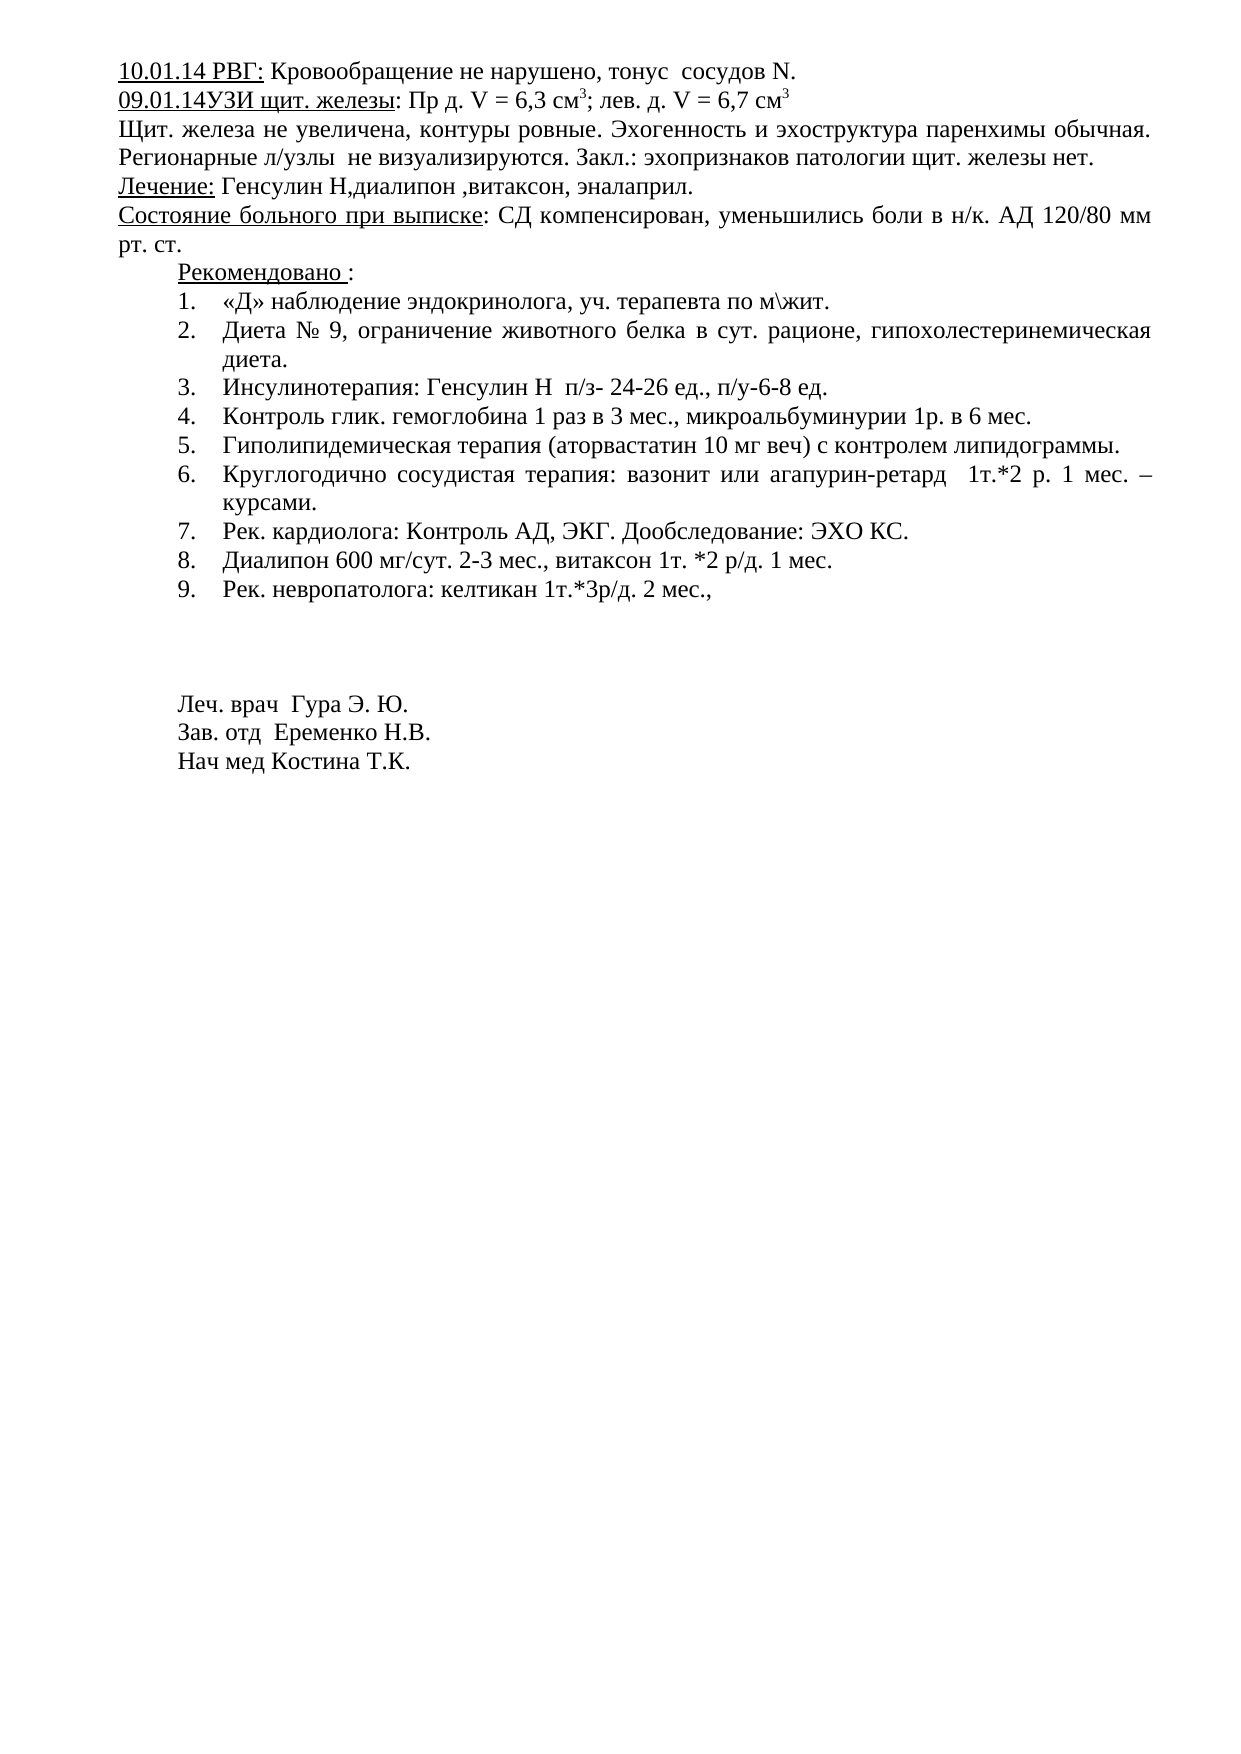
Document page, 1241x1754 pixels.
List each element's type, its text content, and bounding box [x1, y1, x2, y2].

list Рек. невропатолога: келтикан 1т.*3р/д. 2 мес., [177, 574, 1152, 602]
text Состояние больного при выписке: СД компенсирован, уменьшились боли в н/к. АД 120/80 мм рт. ст. [118, 200, 1152, 257]
list Гиполипидемическая терапия (аторвастатин 10 мг веч) с контролем липидограммы. [177, 430, 1152, 459]
text Нач мед Костина Т.К. [177, 746, 1152, 775]
list Рек. кардиолога: Контроль АД, ЭКГ. Дообследование: ЭХО КС. [177, 516, 1152, 545]
list Диета № 9, ограничение животного белка в сут. рационе, гипохолестеринемическая диета. [177, 315, 1152, 372]
list Инсулинотерапия: Генсулин Н п/з- 24-26 ед., п/у-6-8 ед. [177, 372, 1152, 401]
list Диалипон 600 мг/сут. 2-3 мес., витаксон 1т. *2 р/д. 1 мес. [177, 545, 1152, 574]
text Рекомендовано : [177, 257, 1152, 286]
subtitle Леч. врач Гура Э. Ю. [177, 689, 1152, 717]
text Лечение: Генсулин Н,диалипон ,витаксон, эналаприл. [118, 171, 1152, 200]
list Круглогодично сосудистая терапия: вазонит или агапурин-ретард 1т.*2 р. 1 мес. – курсами. [177, 459, 1152, 516]
text 09.01.14УЗИ щит. железы: Пр д. V = 6,3 см3; лев. д. V = 6,7 см3 [118, 85, 1152, 114]
list Контроль глик. гемоглобина 1 раз в 3 мес., микроальбуминурии 1р. в 6 мес. [177, 401, 1152, 430]
text Зав. отд Еременко Н.В. [177, 717, 1152, 746]
text Щит. железа не увеличена, контуры ровные. Эхогенность и эхоструктура паренхимы обычная. Регионарные л/узлы не визуализируются. Закл.: эхопризнаков патологии щит. железы нет. [118, 114, 1152, 171]
text 10.01.14 РВГ: Кровообращение не нарушено, тонус сосудов N. [118, 56, 1152, 85]
list «Д» наблюдение эндокринолога, уч. терапевта по м\жит. [177, 286, 1152, 315]
